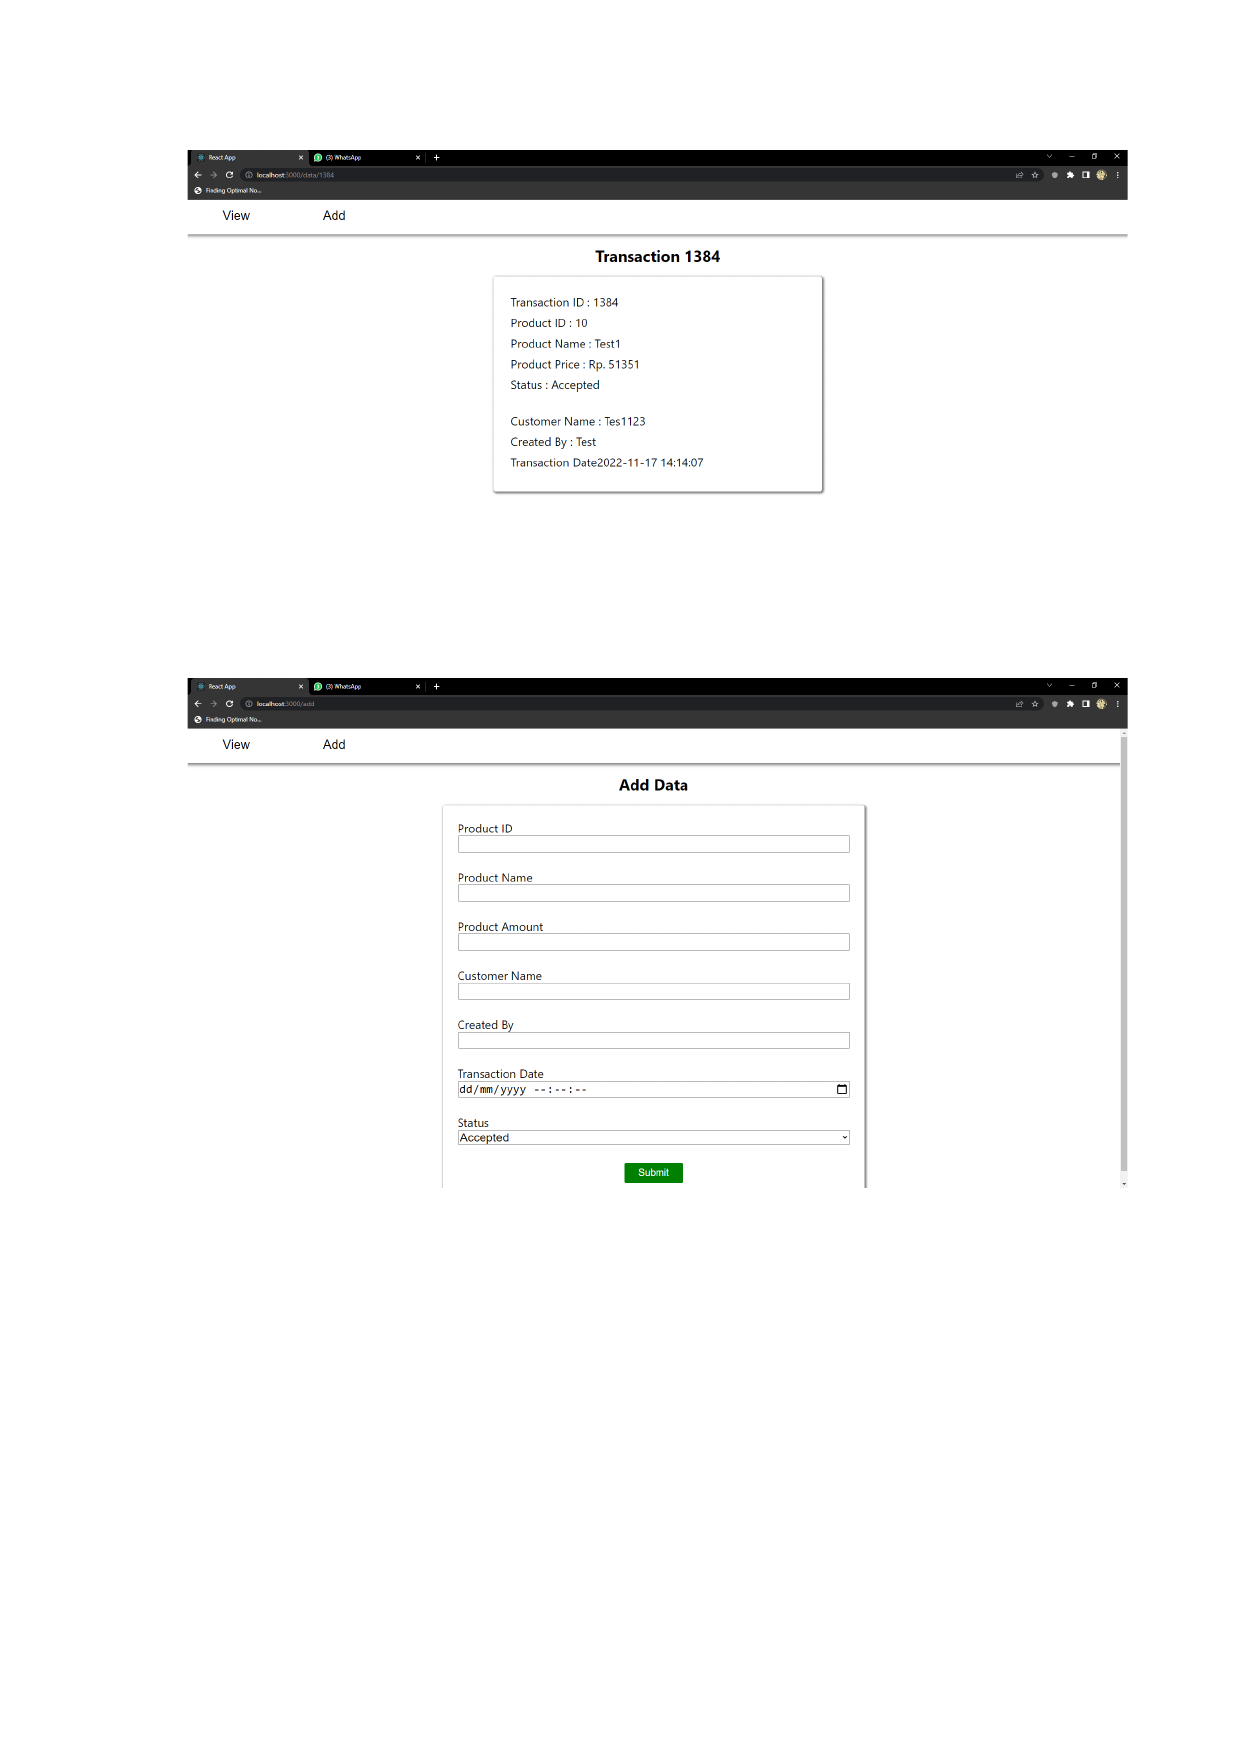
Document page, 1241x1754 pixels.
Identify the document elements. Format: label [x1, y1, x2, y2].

picture [187, 678, 1128, 1188]
picture [187, 150, 1128, 660]
